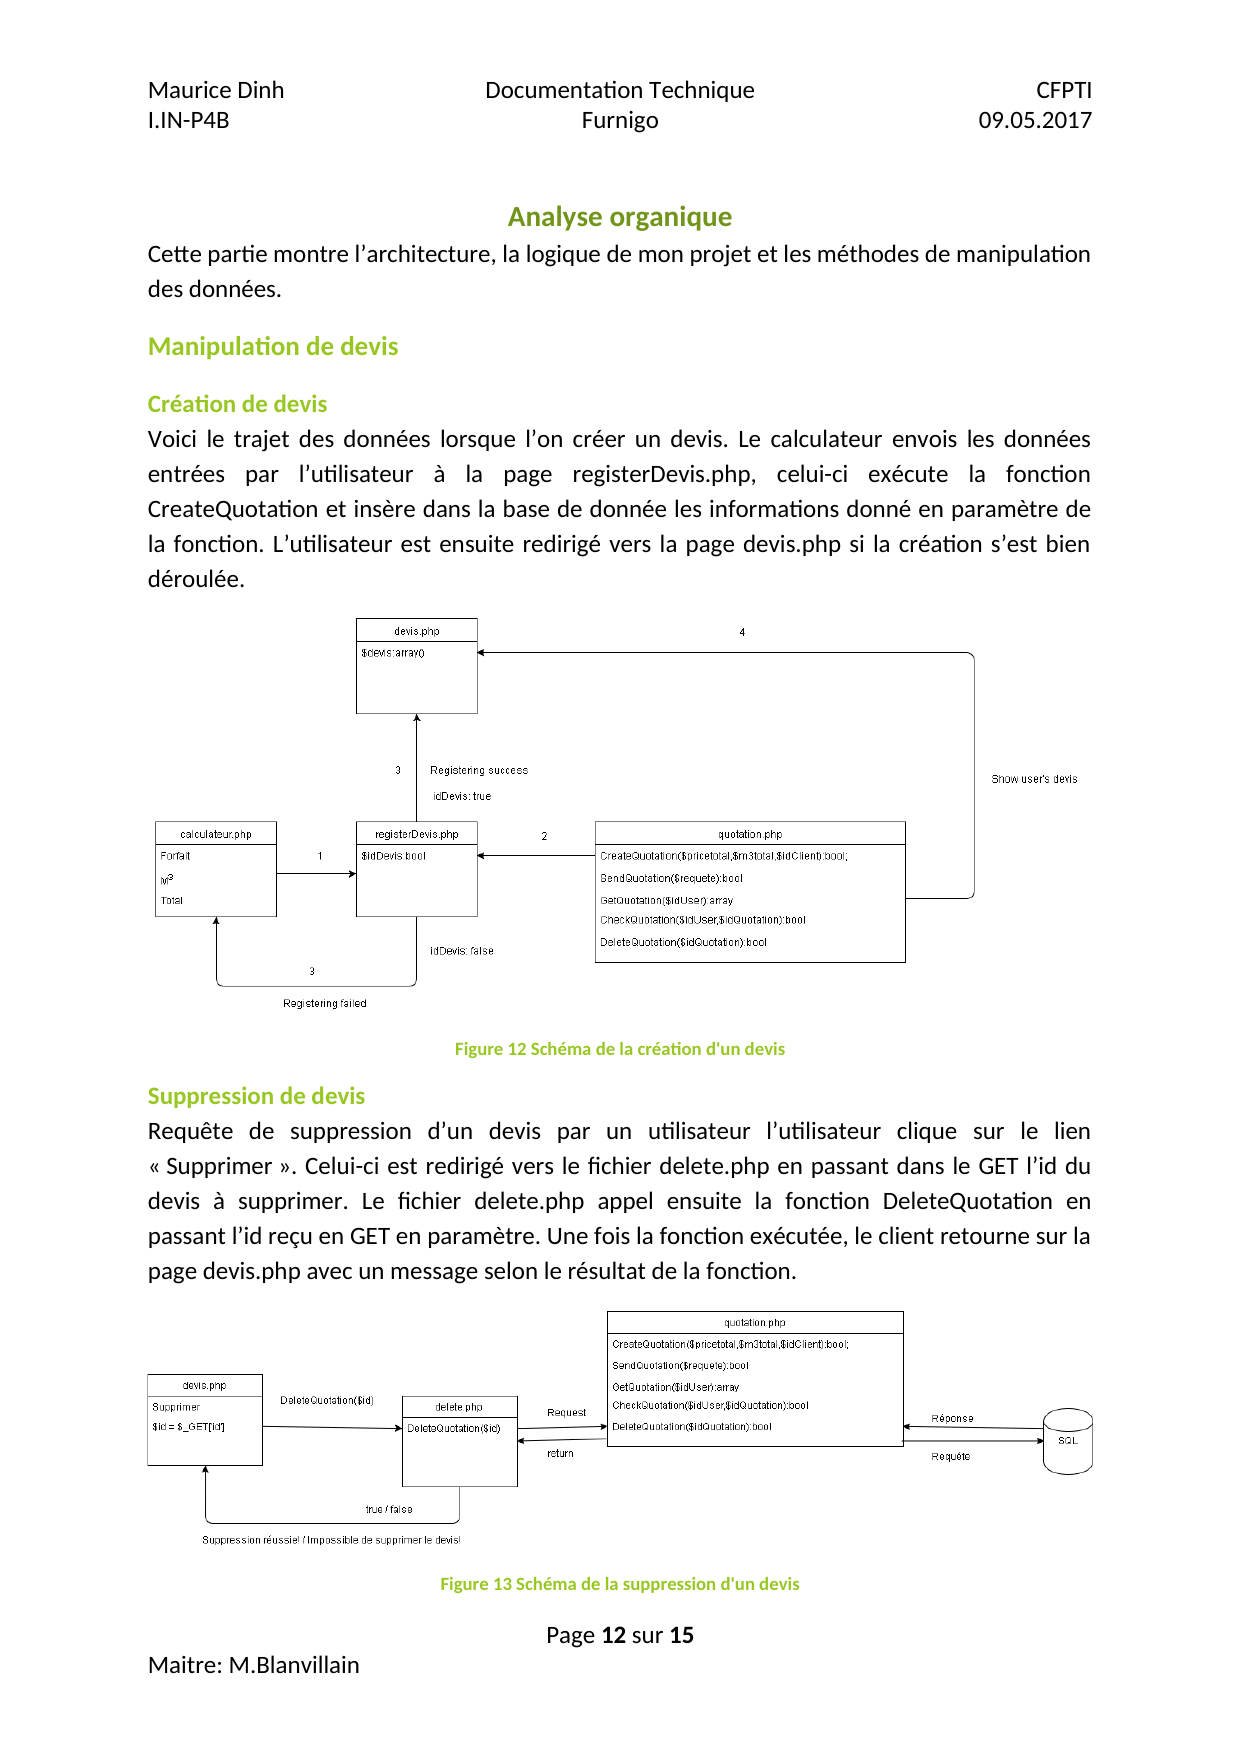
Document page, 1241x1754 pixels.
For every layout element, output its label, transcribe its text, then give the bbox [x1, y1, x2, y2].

text Voici le trajet des données lorsque l’on créer un devis. Le calculateur envois les données entrées par l’utilisateur à la page registerDevis.php, celui-ci exécute la fonction CreateQuotation et insère dans la base de donnée les informations donné en paramètre de la fonction. L’utilisateur est ensuite redirigé vers la page devis.php si la création s’est bien déroulée. [148, 423, 1093, 594]
text Requête de suppression d’un devis par un utilisateur l’utilisateur clique sur le lien « Supprimer ». Celui-ci est redirigé vers le fichier delete.php en passant dans le GET l’id du devis à supprimer. Le fichier delete.php appel ensuite la fonction DeleteQuotation en passant l’id reçu en GET en paramètre. Une fois la fonction exécutée, le client retourne sur la page devis.php avec un message selon le résultat de la fonction. [148, 1116, 1093, 1286]
subtitle Analyse organique [148, 198, 1093, 233]
subtitle Manipulation de devis [148, 329, 1093, 362]
picture [155, 618, 1085, 1012]
subtitle Suppression de devis [148, 1081, 1093, 1111]
text Cette partie montre l’architecture, la logique de mon projet et les méthodes de manipulation des données. [148, 238, 1093, 304]
subtitle Création de devis [148, 388, 1093, 419]
picture [147, 1311, 1093, 1548]
